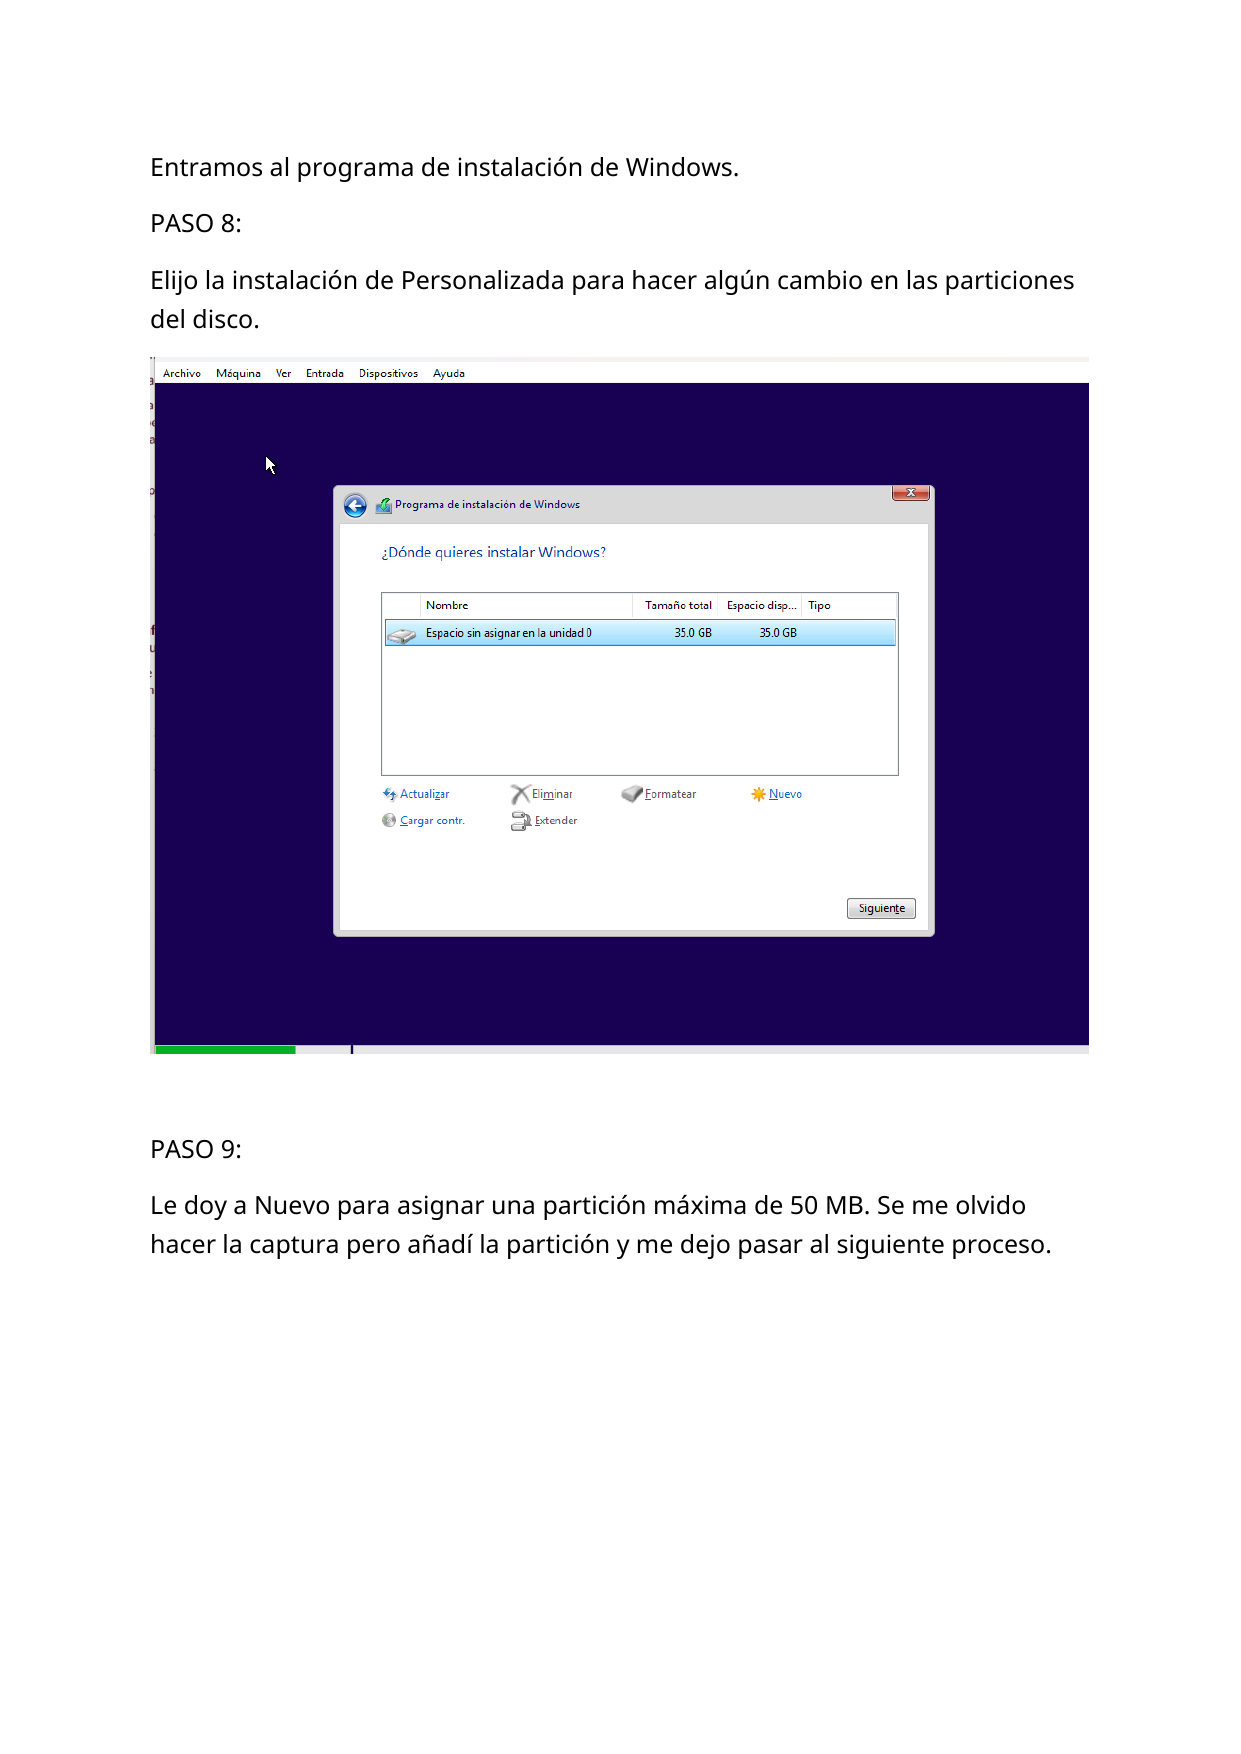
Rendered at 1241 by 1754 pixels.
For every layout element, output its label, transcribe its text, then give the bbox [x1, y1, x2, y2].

text PASO 8: [150, 206, 1090, 240]
picture [150, 357, 1089, 1054]
text Le doy a Nuevo para asignar una partición máxima de 50 MB. Se me olvido hacer la captura pero añadí la partición y me dejo pasar al siguiente proceso. [150, 1188, 1090, 1261]
text Entramos al programa de instalación de Windows. [150, 150, 1090, 184]
text PASO 9: [150, 1131, 1090, 1166]
text Elijo la instalación de Personalizada para hacer algún cambio en las particiones del disco. [150, 262, 1090, 336]
